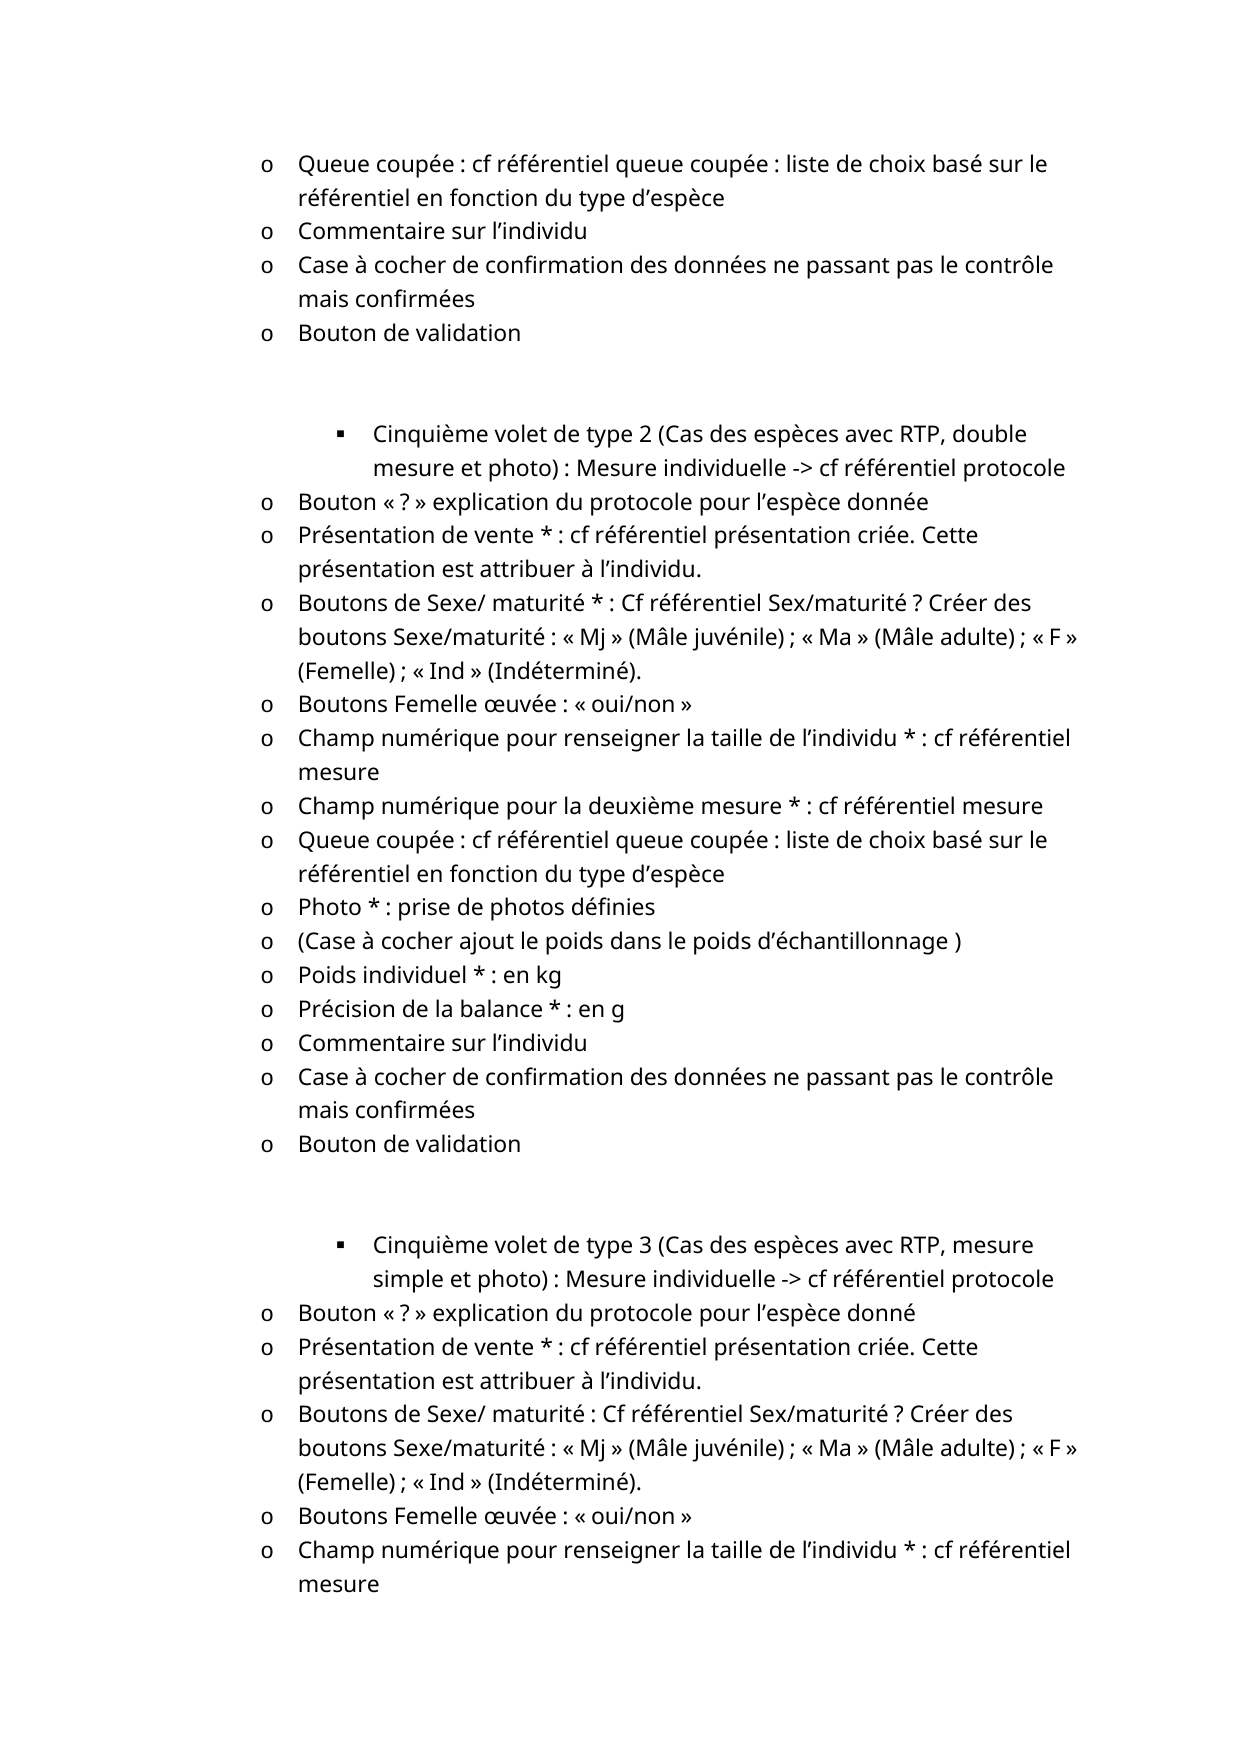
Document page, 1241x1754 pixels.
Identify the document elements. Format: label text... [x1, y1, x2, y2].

list Champ numérique pour renseigner la taille de l’individu * : cf référentiel mesure [260, 722, 1093, 787]
list Précision de la balance * : en g [260, 993, 1093, 1024]
list Commentaire sur l’individu [260, 215, 1093, 247]
list Cinquième volet de type 3 (Cas des espèces avec RTP, mesure simple et photo) : Mesure individuelle -> cf référentiel protocole [335, 1229, 1093, 1294]
list Bouton de validation [260, 317, 1093, 348]
list Boutons Femelle œuvée : « oui/non » [260, 1500, 1093, 1531]
list (Case à cocher ajout le poids dans le poids d’échantillonnage ) [260, 925, 1093, 956]
list Boutons de Sexe/ maturité * : Cf référentiel Sex/maturité ? Créer des boutons Sexe/maturité : « Mj » (Mâle juvénile) ; « Ma » (Mâle adulte) ; « F » (Femelle) ; « Ind » (Indéterminé). [260, 587, 1093, 686]
list Champ numérique pour la deuxième mesure * : cf référentiel mesure [260, 790, 1093, 821]
list Présentation de vente * : cf référentiel présentation criée. Cette présentation est attribuer à l’individu. [260, 1331, 1093, 1396]
list Queue coupée : cf référentiel queue coupée : liste de choix basé sur le référentiel en fonction du type d’espèce [260, 148, 1093, 213]
list Cinquième volet de type 2 (Cas des espèces avec RTP, double mesure et photo) : Mesure individuelle -> cf référentiel protocole [335, 418, 1093, 483]
list Champ numérique pour renseigner la taille de l’individu * : cf référentiel mesure [260, 1534, 1093, 1599]
list Présentation de vente * : cf référentiel présentation criée. Cette présentation est attribuer à l’individu. [260, 519, 1093, 584]
list Boutons de Sexe/ maturité : Cf référentiel Sex/maturité ? Créer des boutons Sexe/maturité : « Mj » (Mâle juvénile) ; « Ma » (Mâle adulte) ; « F » (Femelle) ; « Ind » (Indéterminé). [260, 1398, 1093, 1497]
list Poids individuel * : en kg [260, 959, 1093, 990]
list Queue coupée : cf référentiel queue coupée : liste de choix basé sur le référentiel en fonction du type d’espèce [260, 824, 1093, 889]
list Bouton de validation [260, 1128, 1093, 1159]
list Bouton « ? » explication du protocole pour l’espèce donné [260, 1297, 1093, 1328]
list Bouton « ? » explication du protocole pour l’espèce donnée [260, 486, 1093, 517]
list Case à cocher de confirmation des données ne passant pas le contrôle mais confirmées [260, 249, 1093, 314]
list Boutons Femelle œuvée : « oui/non » [260, 688, 1093, 720]
list Case à cocher de confirmation des données ne passant pas le contrôle mais confirmées [260, 1061, 1093, 1126]
list Photo * : prise de photos définies [260, 891, 1093, 923]
list Commentaire sur l’individu [260, 1027, 1093, 1058]
